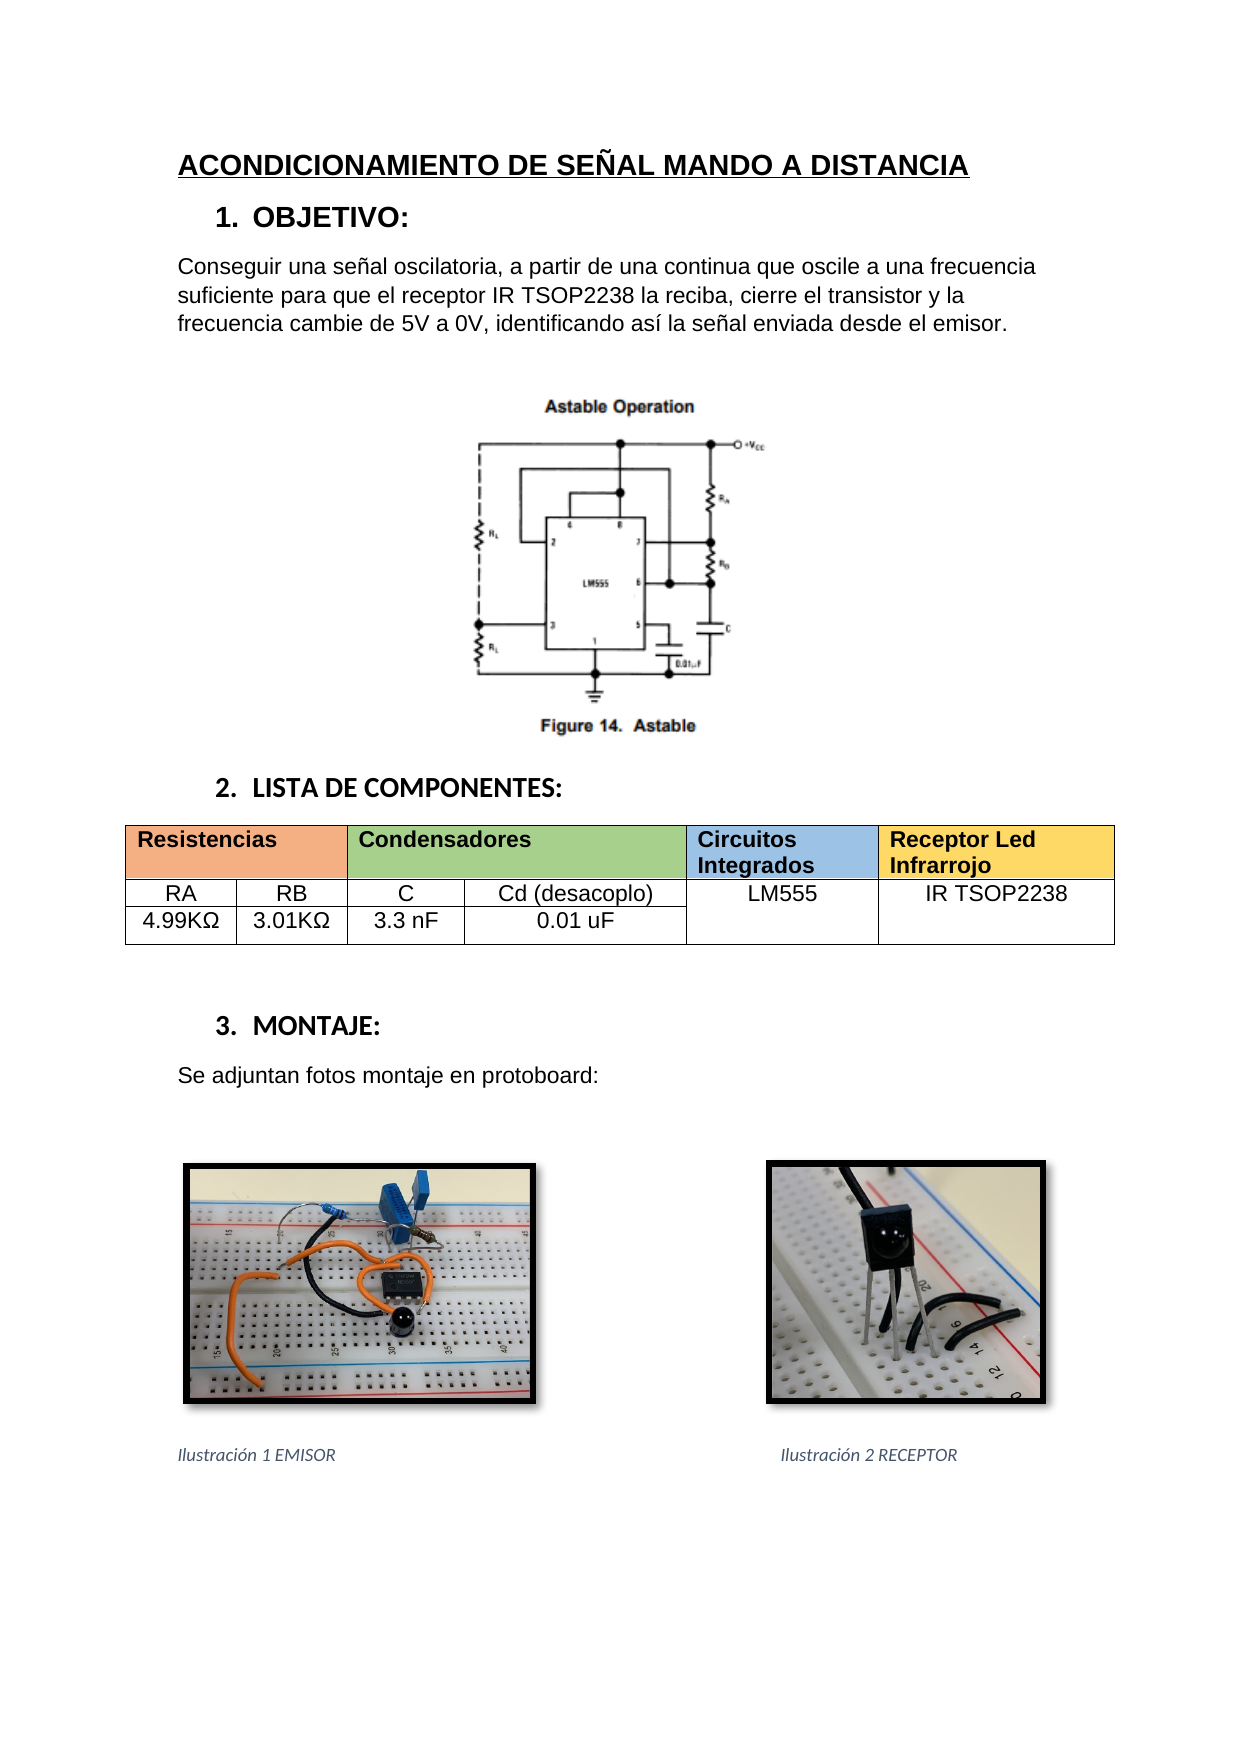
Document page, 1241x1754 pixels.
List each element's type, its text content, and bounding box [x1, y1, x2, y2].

picture [540, 392, 700, 421]
table_cell 3.3 nF [348, 907, 464, 944]
table_cell RA [126, 880, 236, 906]
picture [190, 1169, 530, 1398]
table_header Condensadores [348, 826, 686, 878]
table_cell RB [237, 880, 347, 906]
table_cell LM555 [687, 880, 878, 944]
text Conseguir una señal oscilatoria, a partir de una continua que oscile a una frecuencia suficiente para que el receptor IR TSOP2238 la reciba, cierre el transistor y la frecuencia cambie de 5V a 0V, identificando así la señal enviada desde el emisor. [177, 253, 1063, 336]
list MONTAJE: [215, 1007, 1063, 1043]
picture [455, 432, 785, 746]
picture [772, 1167, 1040, 1398]
table_cell Cd (desacoplo) [465, 880, 686, 906]
table_header Circuitos Integrados [687, 826, 878, 878]
table_header Resistencias [126, 826, 347, 878]
table_cell 3.01KΩ [237, 907, 347, 944]
table_cell 4.99KΩ [126, 907, 236, 944]
text ACONDICIONAMIENTO DE SEÑAL MANDO A DISTANCIA [177, 148, 1063, 181]
list OBJETIVO: [215, 200, 1063, 234]
table_cell C [348, 880, 464, 906]
text Se adjuntan fotos montaje en protoboard: [177, 1062, 1063, 1088]
list LISTA DE COMPONENTES: [215, 769, 1063, 805]
table_header Receptor Led Infrarrojo [879, 826, 1114, 878]
table_cell 0.01 uF [465, 907, 686, 944]
table_cell IR TSOP2238 [879, 880, 1114, 944]
